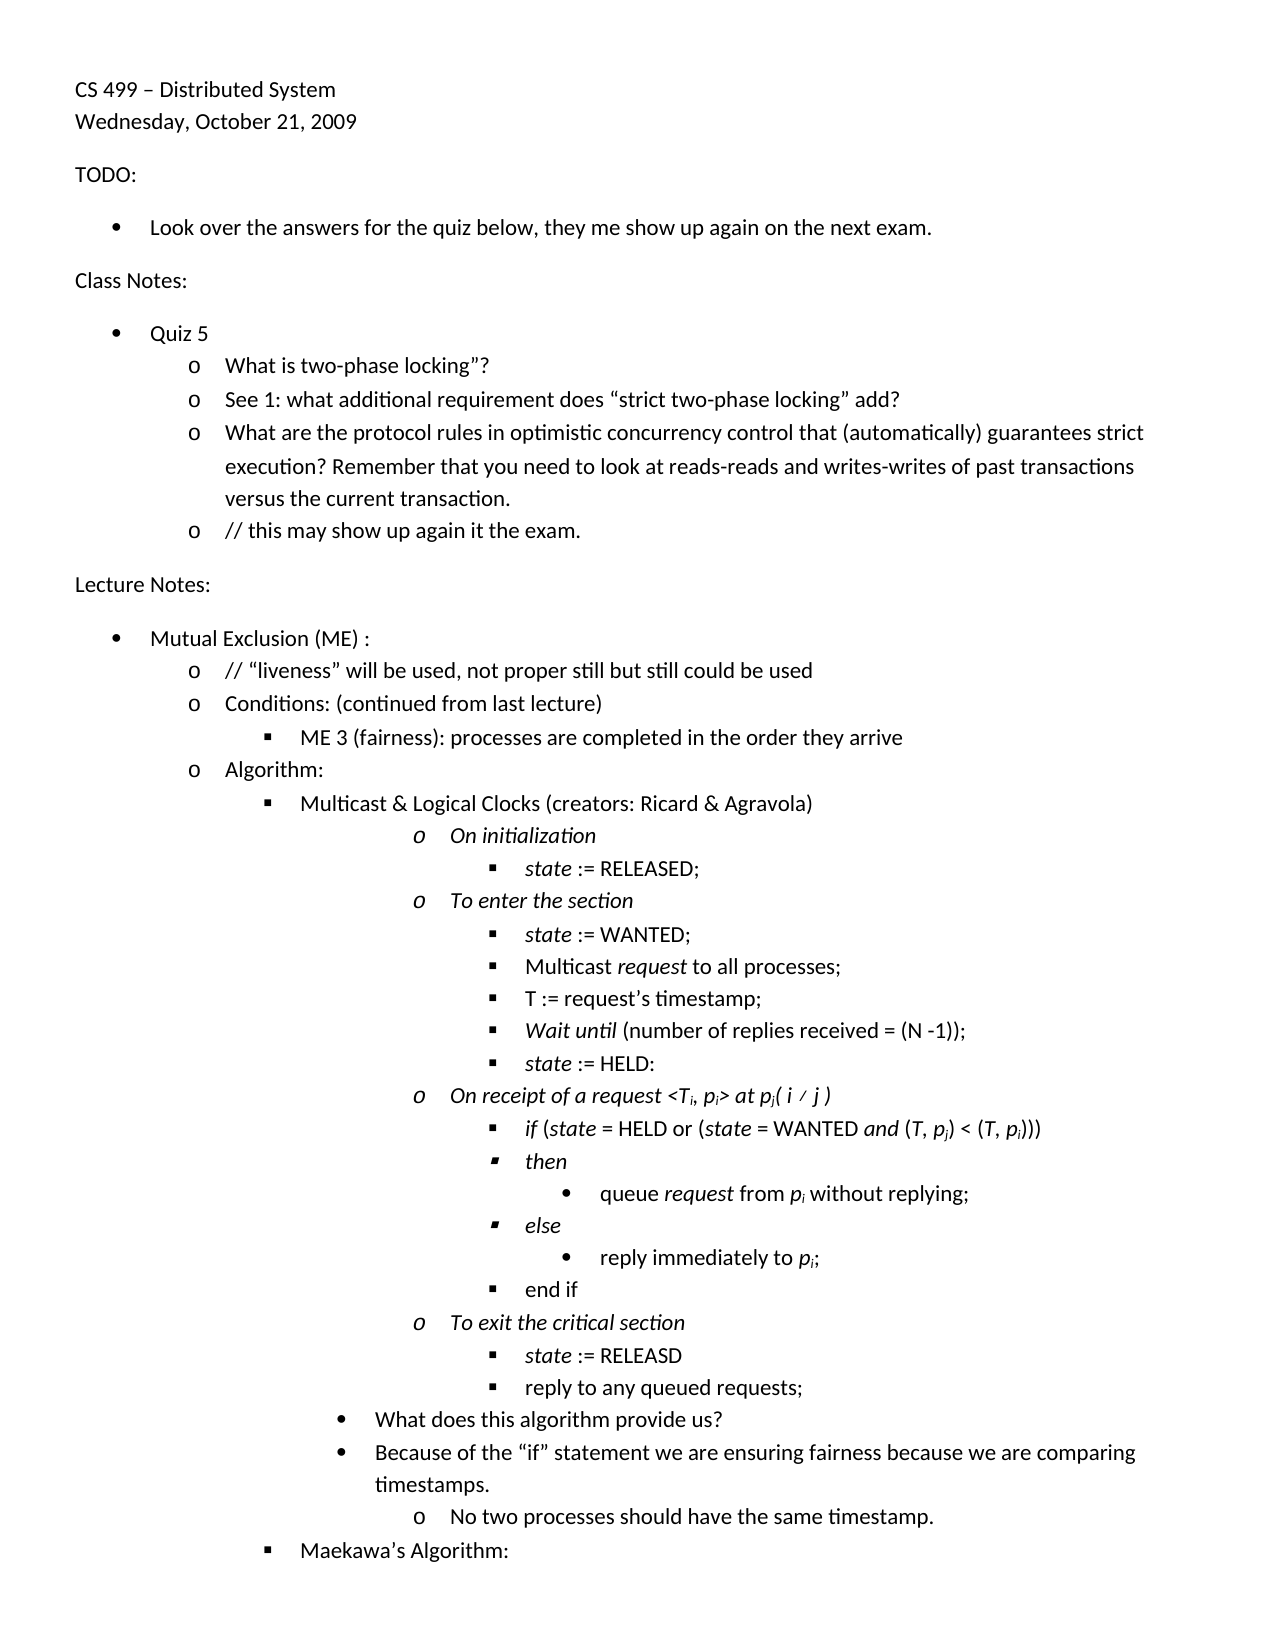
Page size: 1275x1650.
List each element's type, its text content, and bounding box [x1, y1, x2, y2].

list if (state = HELD or (state = WANTED and (T, pj) < (T, pi))) [487, 1114, 1200, 1143]
list Multicast request to all processes; [487, 952, 1200, 980]
list Algorithm: [187, 755, 1200, 784]
list Mutual Exclusion (ME) : [112, 624, 1200, 652]
list What is two-phase locking”? [187, 351, 1200, 381]
list state := RELEASED; [487, 854, 1200, 882]
list end if [487, 1276, 1200, 1303]
list state := RELEASD [487, 1341, 1200, 1369]
list On receipt of a request <Ti, pi> at pj( i ≠ j ) [412, 1081, 1200, 1110]
list Quiz 5 [112, 319, 1200, 347]
list reply immediately to pi; [562, 1243, 1200, 1271]
text TODO: [75, 160, 1200, 188]
list Conditions: (continued from last lecture) [187, 689, 1200, 718]
list Multicast & Logical Clocks (creators: Ricard & Agravola) [262, 789, 1200, 817]
list // this may show up again it the exam. [187, 516, 1200, 545]
list queue request from pi without replying; [562, 1179, 1200, 1207]
text Lecture Notes: [75, 571, 1200, 599]
list ME 3 (fairness): processes are completed in the order they arrive [262, 723, 1200, 751]
list Because of the “if” statement we are ensuring fairness because we are comparing timestamps. [337, 1438, 1200, 1498]
list // “liveness” will be used, not proper still but still could be used [187, 656, 1200, 685]
list else [487, 1211, 1200, 1239]
list reply to any queued requests; [487, 1373, 1200, 1401]
list What are the protocol rules in optimistic concurrency control that (automatically) guarantees strict execution? Remember that you need to look at reads-reads and writes-writes of past transactions versus the current transaction. [187, 418, 1200, 512]
list To exit the critical section [412, 1308, 1200, 1337]
list What does this algorithm provide us? [337, 1406, 1200, 1434]
list On initialization [412, 821, 1200, 850]
list state := HELD: [487, 1049, 1200, 1077]
list state := WANTED; [487, 920, 1200, 948]
text CS 499 – Distributed System Wednesday, October 21, 2009 [75, 75, 1200, 135]
list To enter the section [412, 887, 1200, 916]
list Wait until (number of replies received = (N -1)); [487, 1017, 1200, 1045]
list Maekawa’s Algorithm: [262, 1536, 1200, 1564]
list then [487, 1147, 1200, 1175]
list See 1: what additional requirement does “strict two-phase locking” add? [187, 385, 1200, 414]
list Look over the answers for the quiz below, they me show up again on the next exam. [112, 213, 1200, 241]
list T := request’s timestamp; [487, 984, 1200, 1012]
list No two processes should have the same timestamp. [412, 1502, 1200, 1531]
text Class Notes: [75, 266, 1200, 294]
